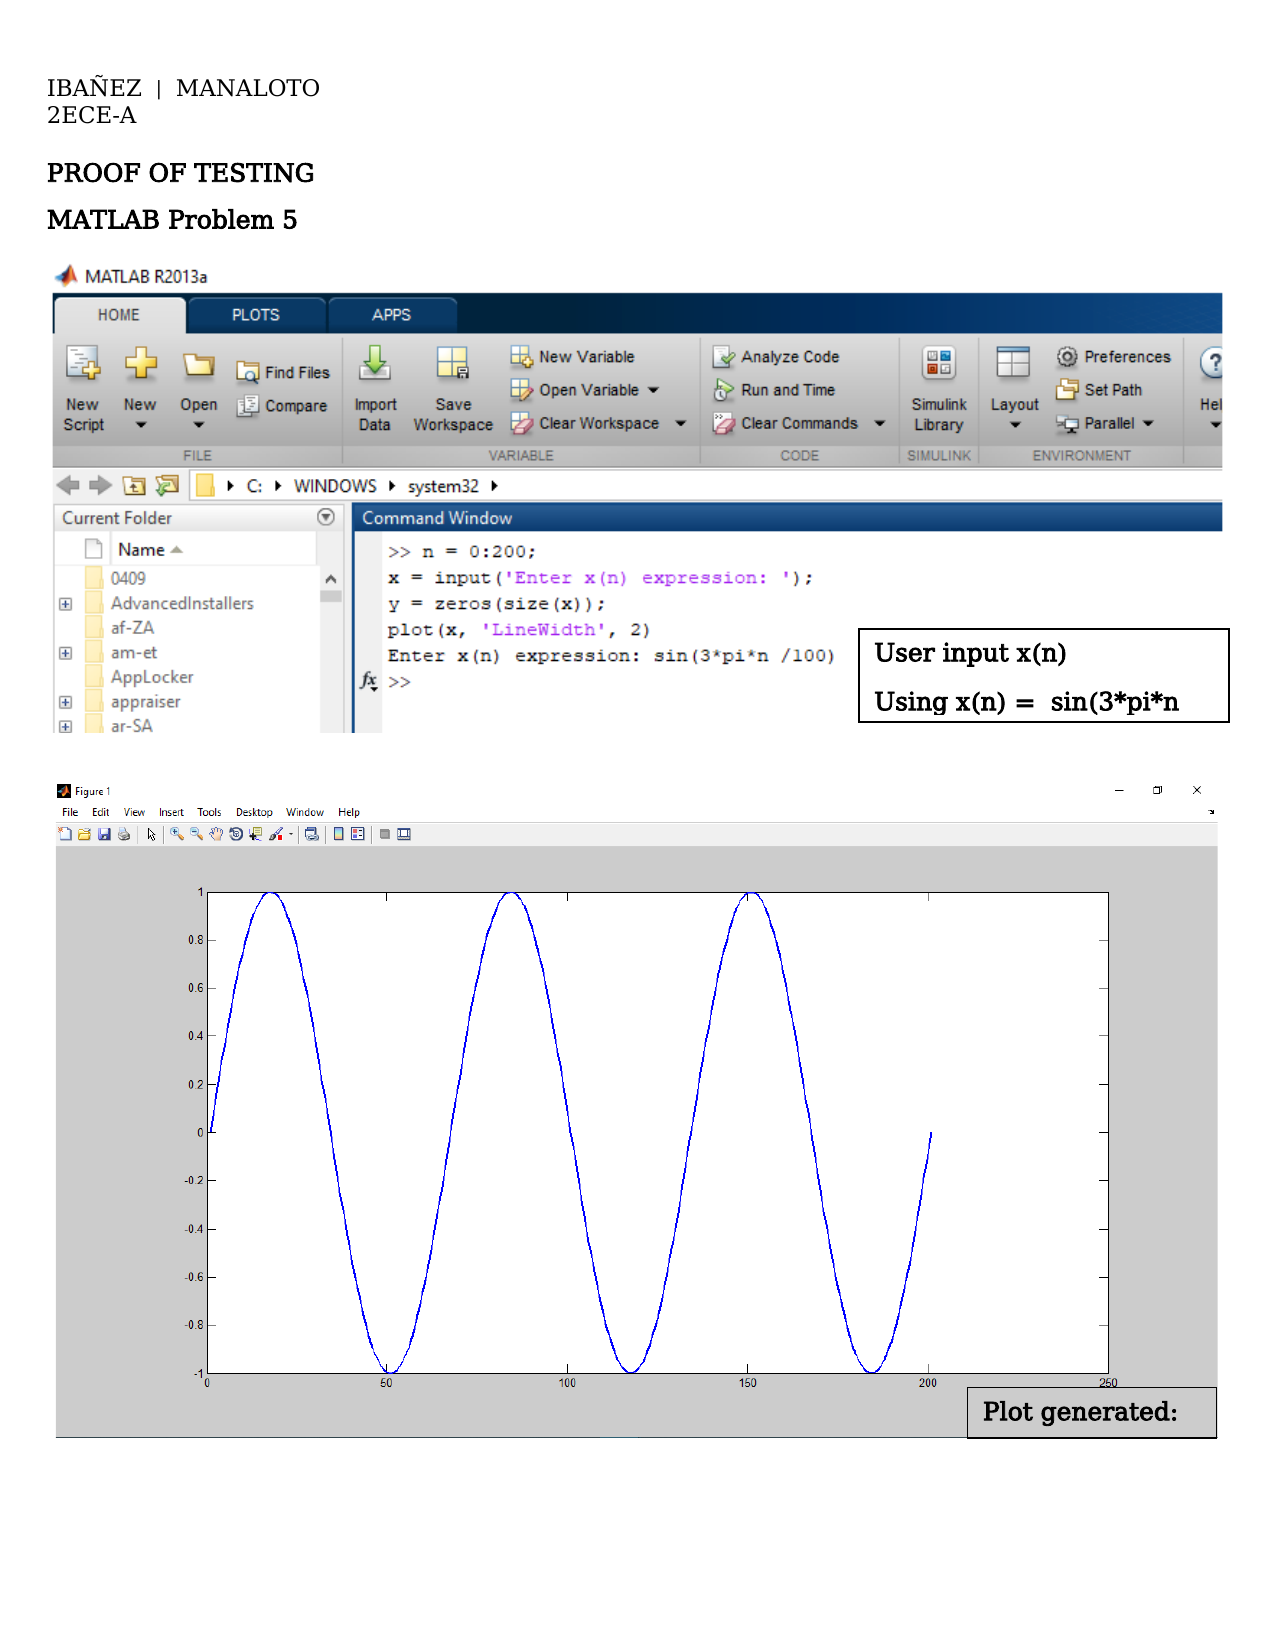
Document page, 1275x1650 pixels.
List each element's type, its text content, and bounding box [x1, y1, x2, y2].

text MATLAB Problem 5 [47, 203, 1125, 233]
picture [55, 781, 1218, 1438]
picture [860, 630, 1223, 721]
picture [52, 261, 1223, 733]
picture [968, 1388, 1216, 1437]
text PROOF OF TESTING [47, 157, 1125, 187]
